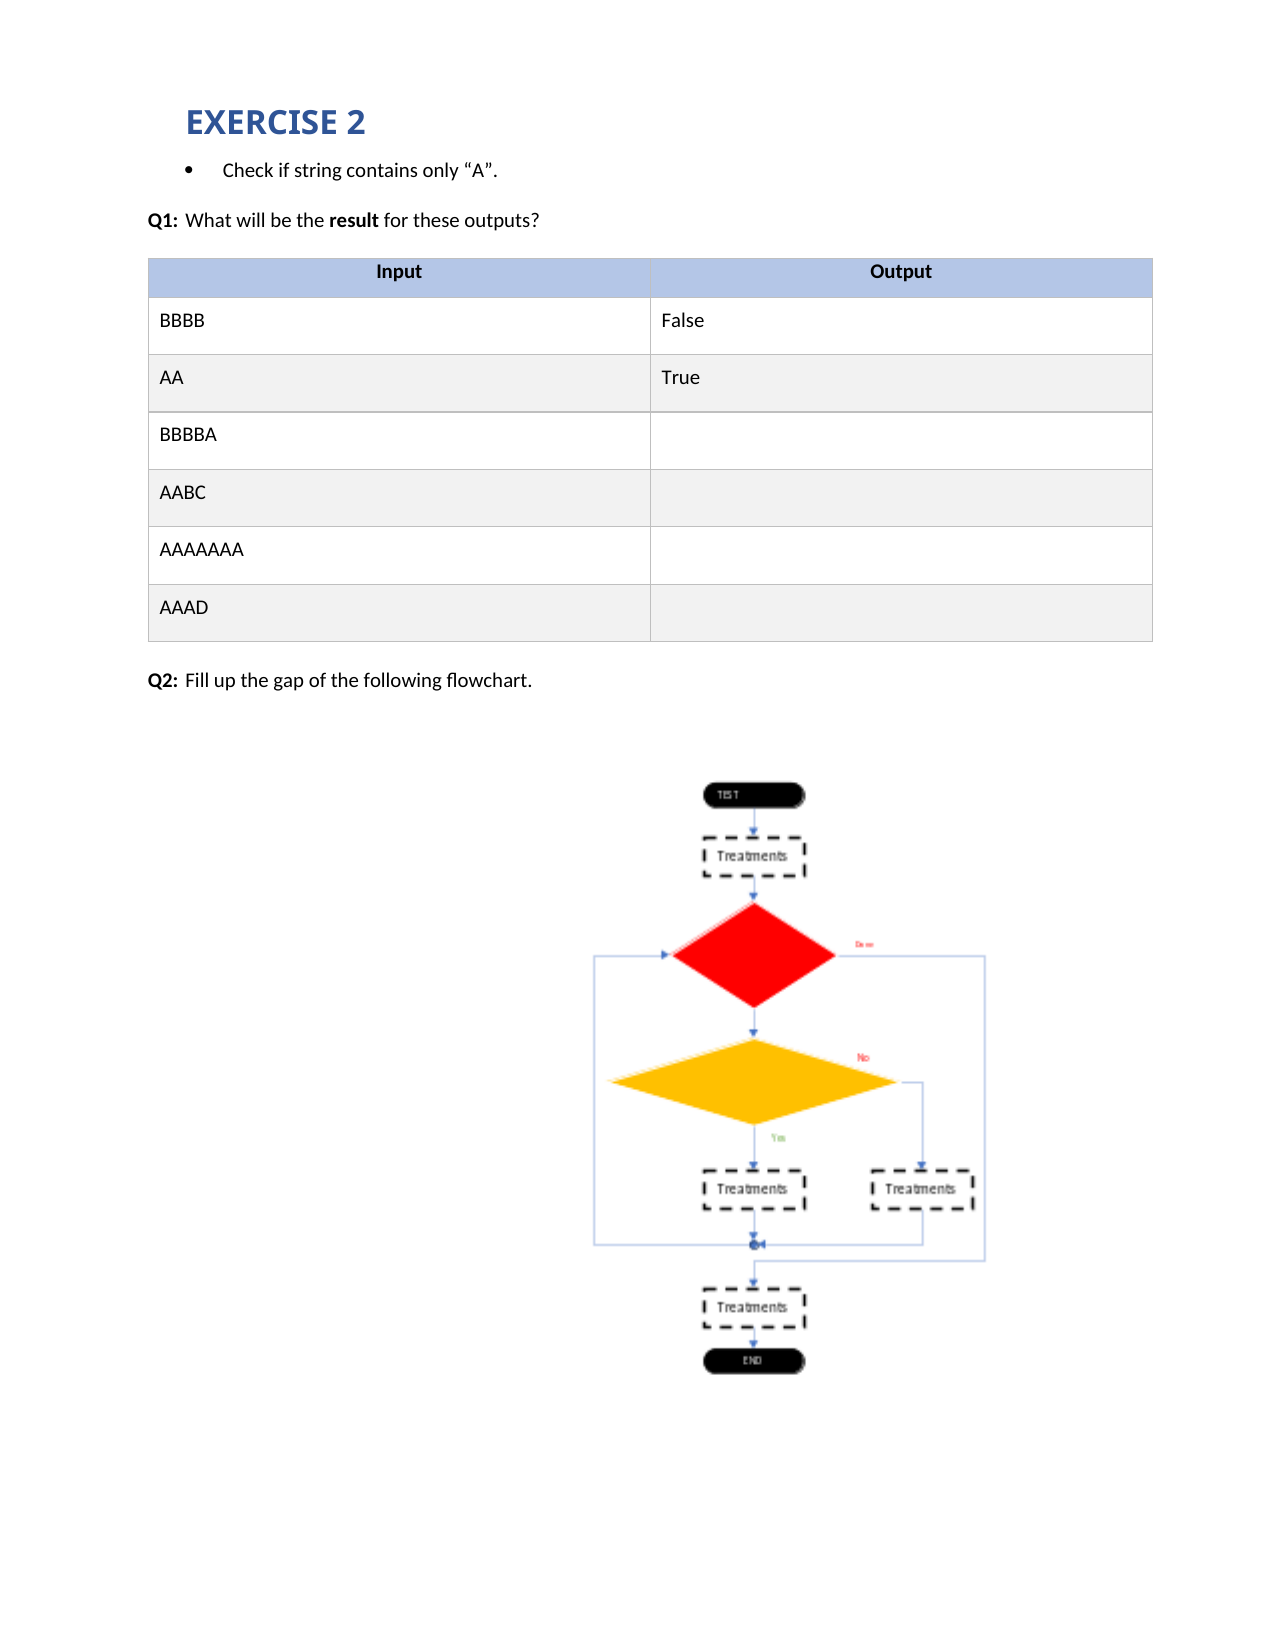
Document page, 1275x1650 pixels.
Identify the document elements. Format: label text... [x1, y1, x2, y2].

table_cell AAAAAAA [149, 527, 650, 584]
list Check if string contains only “A”. [185, 157, 1127, 182]
table_cell False [651, 298, 1152, 354]
table_header Input [149, 259, 650, 297]
text Fill up the gap of the following flowchart. [148, 667, 1127, 692]
table_cell AAAD [149, 585, 650, 641]
table_cell AA [149, 355, 650, 411]
list What will be the result for these outputs? [148, 207, 1127, 233]
table_cell [651, 413, 1152, 469]
table_header Output [651, 259, 1152, 297]
table_cell BBBBA [149, 413, 650, 469]
table_cell [651, 527, 1152, 584]
table_cell [651, 585, 1152, 641]
table_cell [651, 470, 1152, 526]
table_cell True [651, 355, 1152, 411]
table_cell BBBB [149, 298, 650, 354]
table_cell AABC [149, 470, 650, 526]
